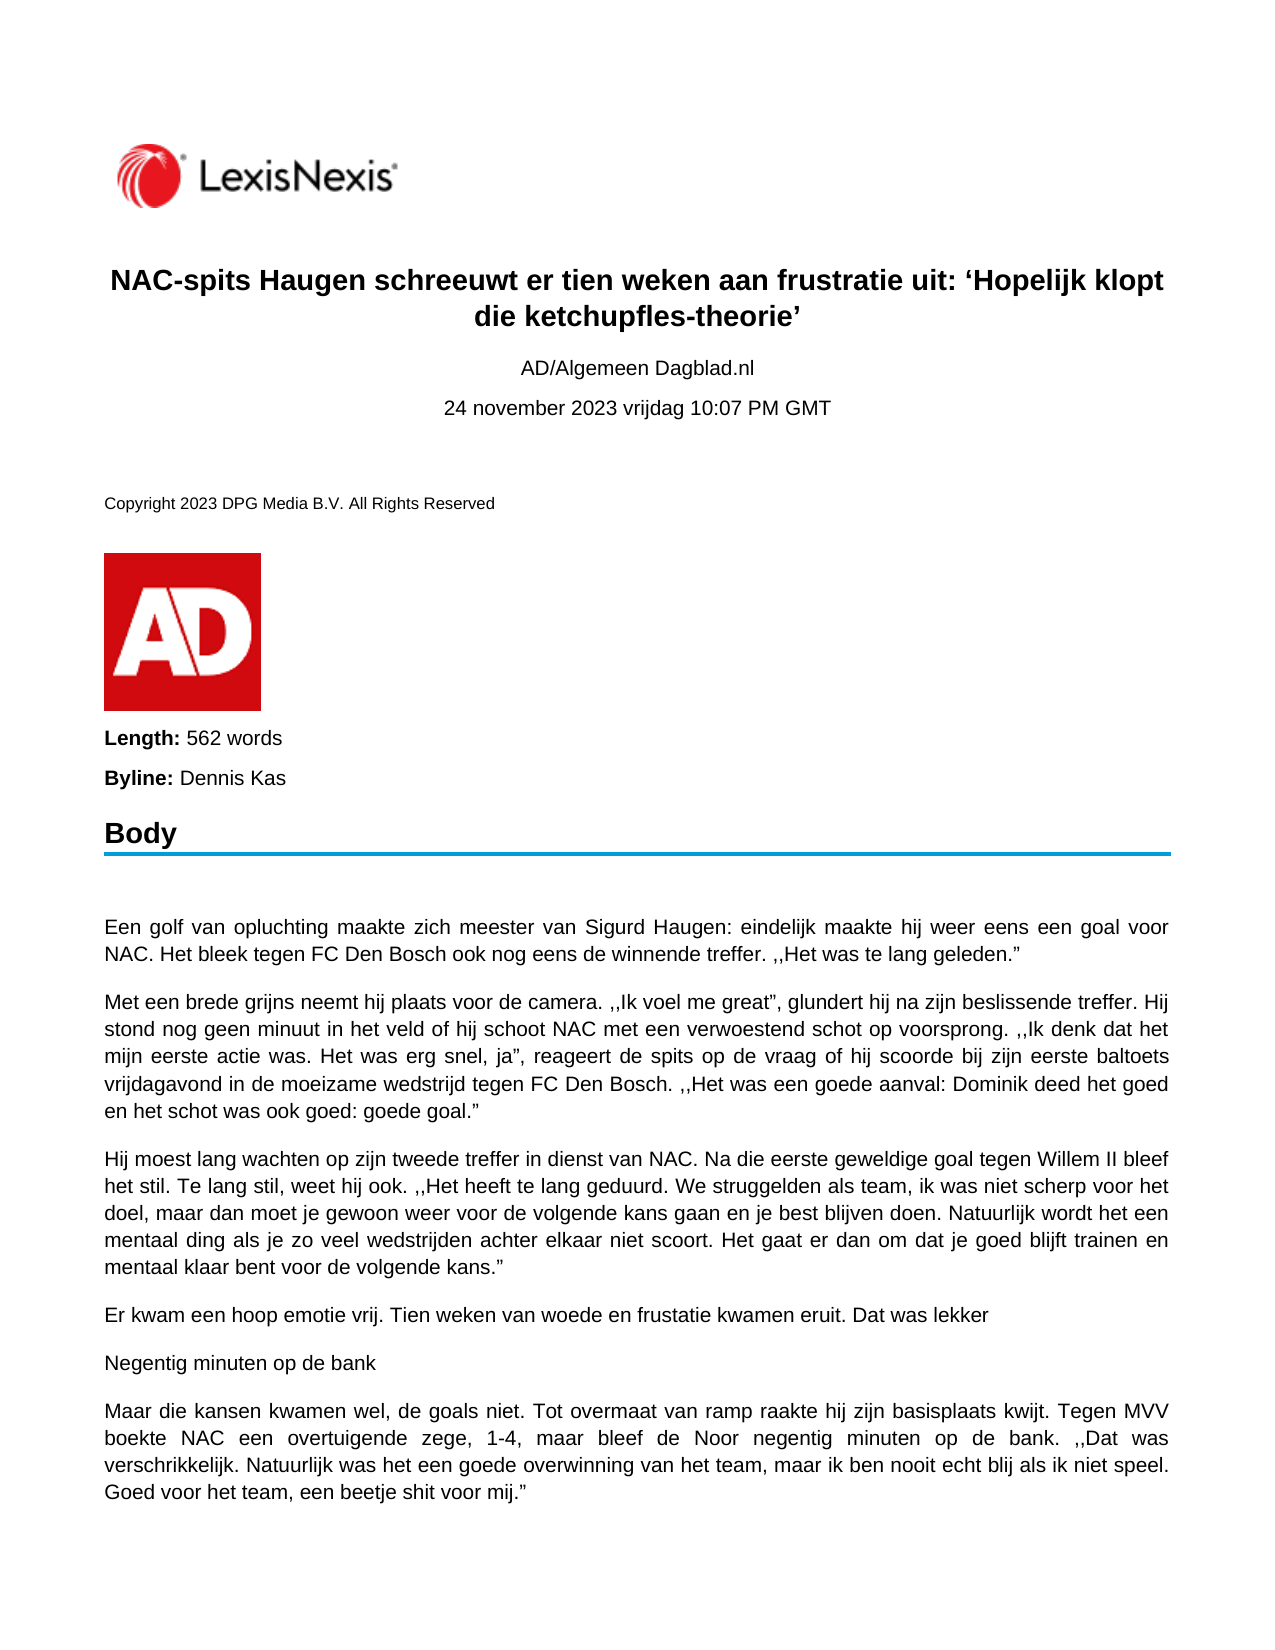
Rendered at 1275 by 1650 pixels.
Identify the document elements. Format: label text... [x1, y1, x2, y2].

subtitle NAC-spits Haugen schreeuwt er tien weken aan frustratie uit: ‘Hopelijk klopt die ketchupfles-theorie’ [104, 261, 1171, 332]
text Met een brede grijns neemt hij plaats voor de camera. ,,Ik voel me great”, glundert hij na zijn beslissende treffer. Hij stond nog geen minuut in het veld of hij schoot NAC met een verwoestend schot op voorsprong. ,,Ik denk dat het mijn eerste actie was. Het was erg snel, ja”, reageert de spits op de vraag of hij scoorde bij zijn eerste baltoets vrijdagavond in de moeizame wedstrijd tegen FC Den Bosch. ,,Het was een goede aanval: Dominik deed het goed en het schot was ook goed: goede goal.” [104, 987, 1171, 1122]
text Negentig minuten op de bank [104, 1347, 1171, 1374]
text Maar die kansen kwamen wel, de goals niet. Tot overmaat van ramp raakte hij zijn basisplaats kwijt. Tegen MVV boekte NAC een overtuigende zege, 1-4, maar bleef de Noor negentig minuten op de bank. ,,Dat was verschrikkelijk. Natuurlijk was het een goede overwinning van het team, maar ik ben nooit echt blij als ik niet speel. Goed voor het team, een beetje shit voor mij.” [104, 1395, 1171, 1504]
picture [104, 144, 412, 208]
text Hij moest lang wachten op zijn tweede treffer in dienst van NAC. Na die eerste geweldige goal tegen Willem II bleef het stil. Te lang stil, weet hij ook. ,,Het heeft te lang geduurd. We struggelden als team, ik was niet scherp voor het doel, maar dan moet je gewoon weer voor de volgende kans gaan en je best blijven doen. Natuurlijk wordt het een mentaal ding als je zo veel wedstrijden achter elkaar niet scoort. Het gaat er dan om dat je goed blijft trainen en mentaal klaar bent voor de volgende kans.” [104, 1143, 1171, 1279]
text Een golf van opluchting maakte zich meester van Sigurd Haugen: eindelijk maakte hij weer eens een goal voor NAC. Het bleek tegen FC Den Bosch ook nog eens de winnende treffer. ,,Het was te lang geleden.” [104, 912, 1171, 966]
text Length: 562 words [104, 723, 1171, 750]
text Byline: Dennis Kas [104, 762, 1171, 789]
text AD/Algemeen Dagblad.nl [104, 353, 1171, 380]
text Er kwam een hoop emotie vrij. Tien weken van woede en frustatie kwamen eruit. Dat was lekker [104, 1299, 1171, 1327]
picture [104, 553, 261, 711]
text 24 november 2023 vrijdag 10:07 PM GMT [104, 393, 1171, 420]
text Copyright 2023 DPG Media B.V. All Rights Reserved [104, 461, 1171, 513]
text Body [104, 814, 1171, 850]
